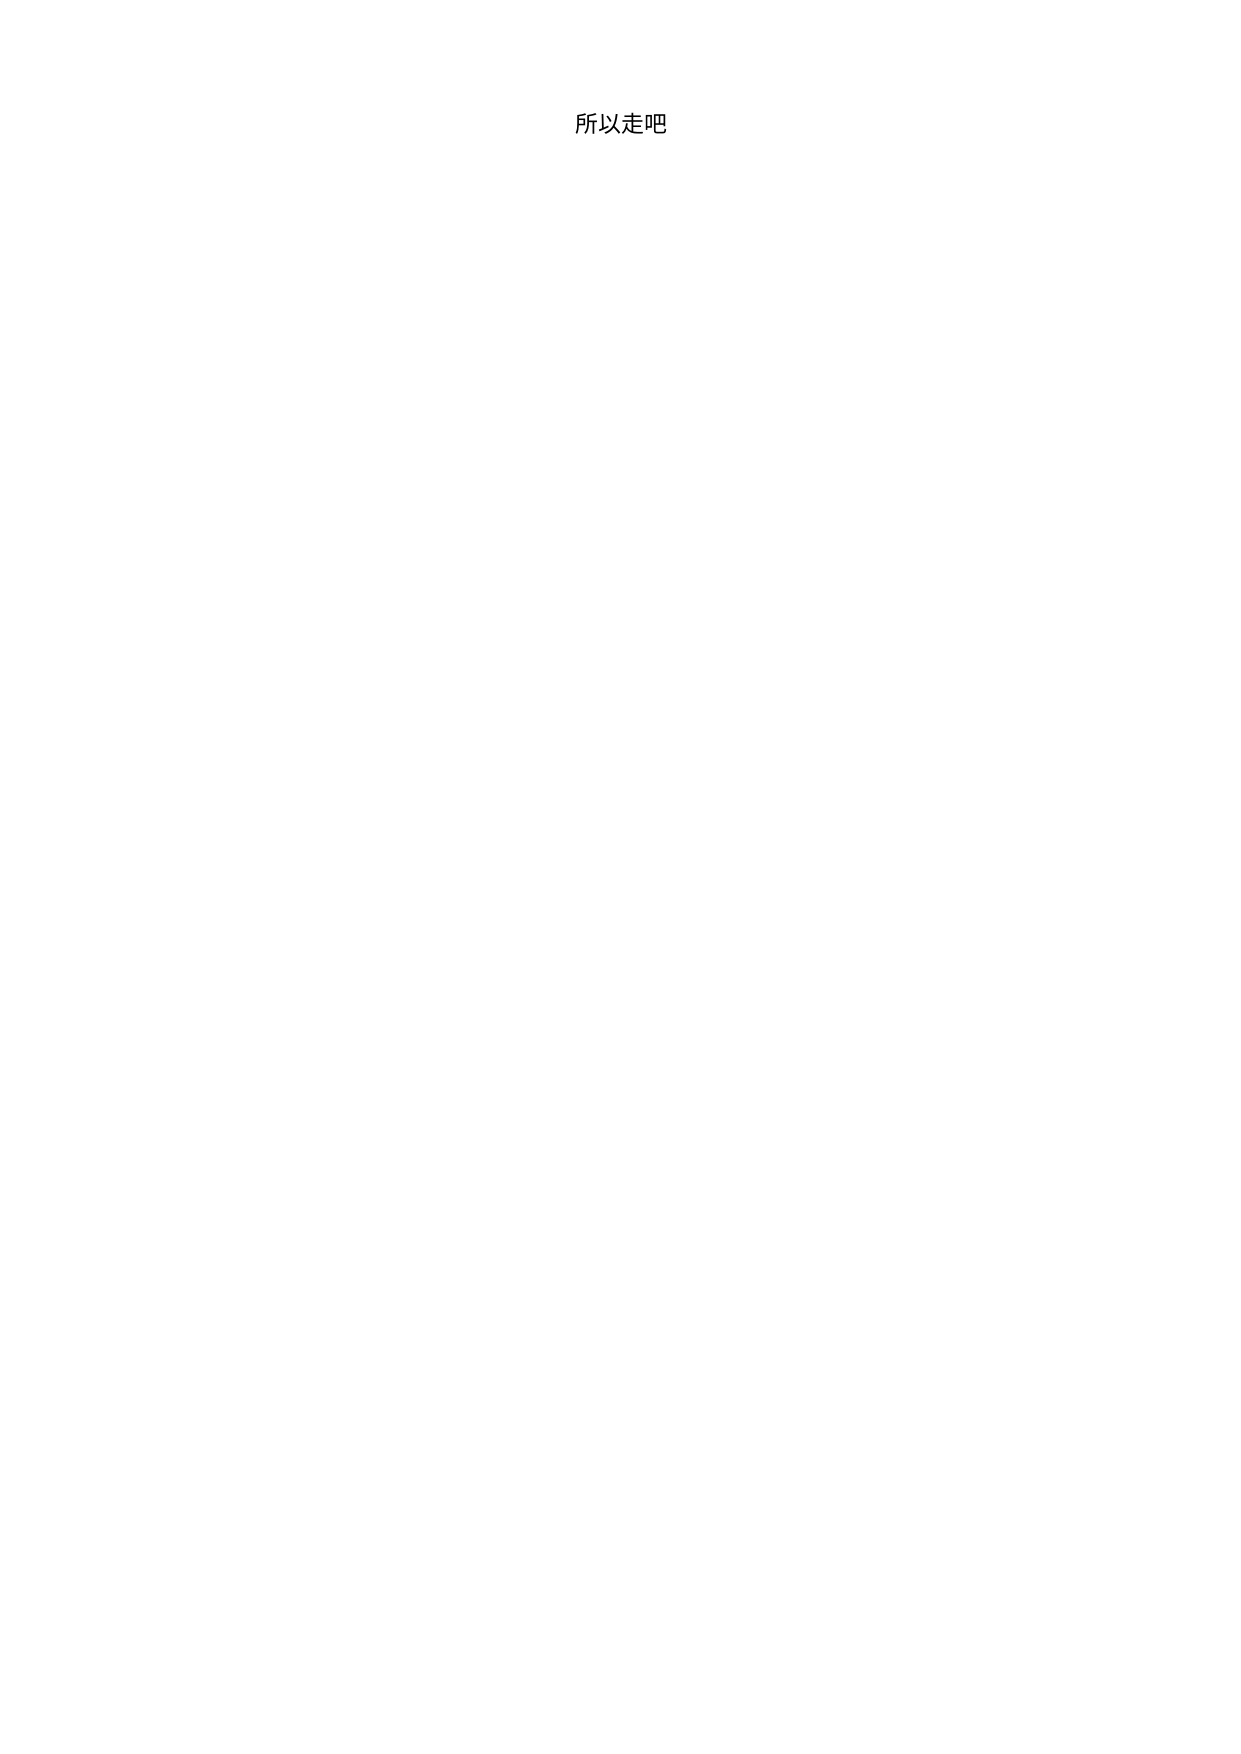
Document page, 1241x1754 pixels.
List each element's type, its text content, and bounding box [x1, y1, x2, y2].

text 所以走吧所以走吧 [575, 108, 667, 139]
